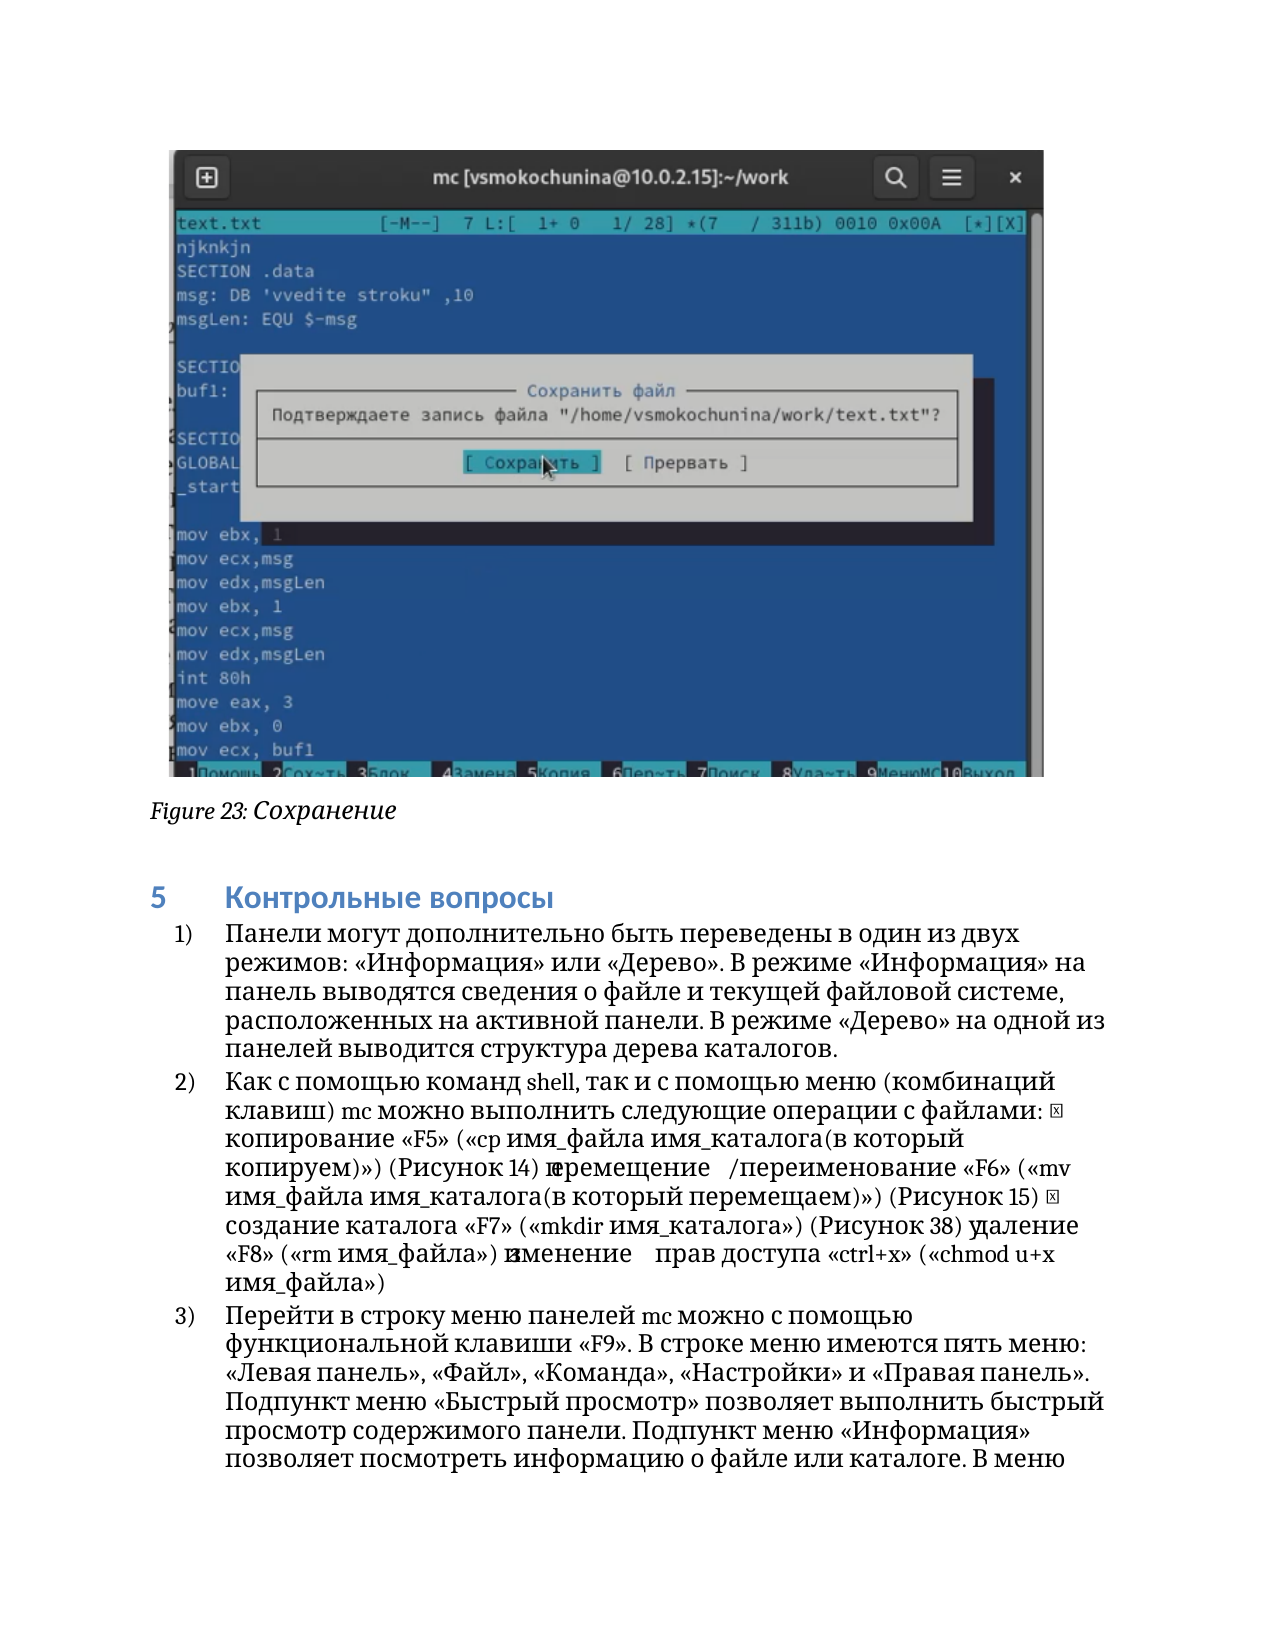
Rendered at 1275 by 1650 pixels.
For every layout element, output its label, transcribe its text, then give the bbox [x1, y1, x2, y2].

list Как с помощью команд shell, так и с помощью меню (комбинаций клавиш) mc можно выполнить следующие операции с файлами:  копирование «F5» («cp имя_файла имя_каталога(в который копируем)») (Рисунок 14)  перемещение/переименование «F6» («mv имя_файла имя_каталога(в который перемещаем)») (Рисунок 15)  создание каталога «F7» («mkdir имя_каталога») (Рисунок 38)  удаление «F8» («rm имя_файла»)  изменение прав доступа «ctrl+x» («chmod u+x имя_файла») [175, 1068, 1125, 1298]
text Figure 23: Сохранение [150, 797, 1125, 826]
subtitle 5 Контрольные вопросы [150, 876, 1125, 917]
list Панели могут дополнительно быть переведены в один из двух режимов: «Информация» или «Дерево». В режиме «Информация» на панель выводятся сведения о файле и текущей файловой системе, расположенных на активной панели. В режиме «Дерево» на одной из панелей выводится структура дерева каталогов. [175, 920, 1125, 1064]
picture [168, 150, 1044, 777]
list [175, 1302, 1125, 1474]
